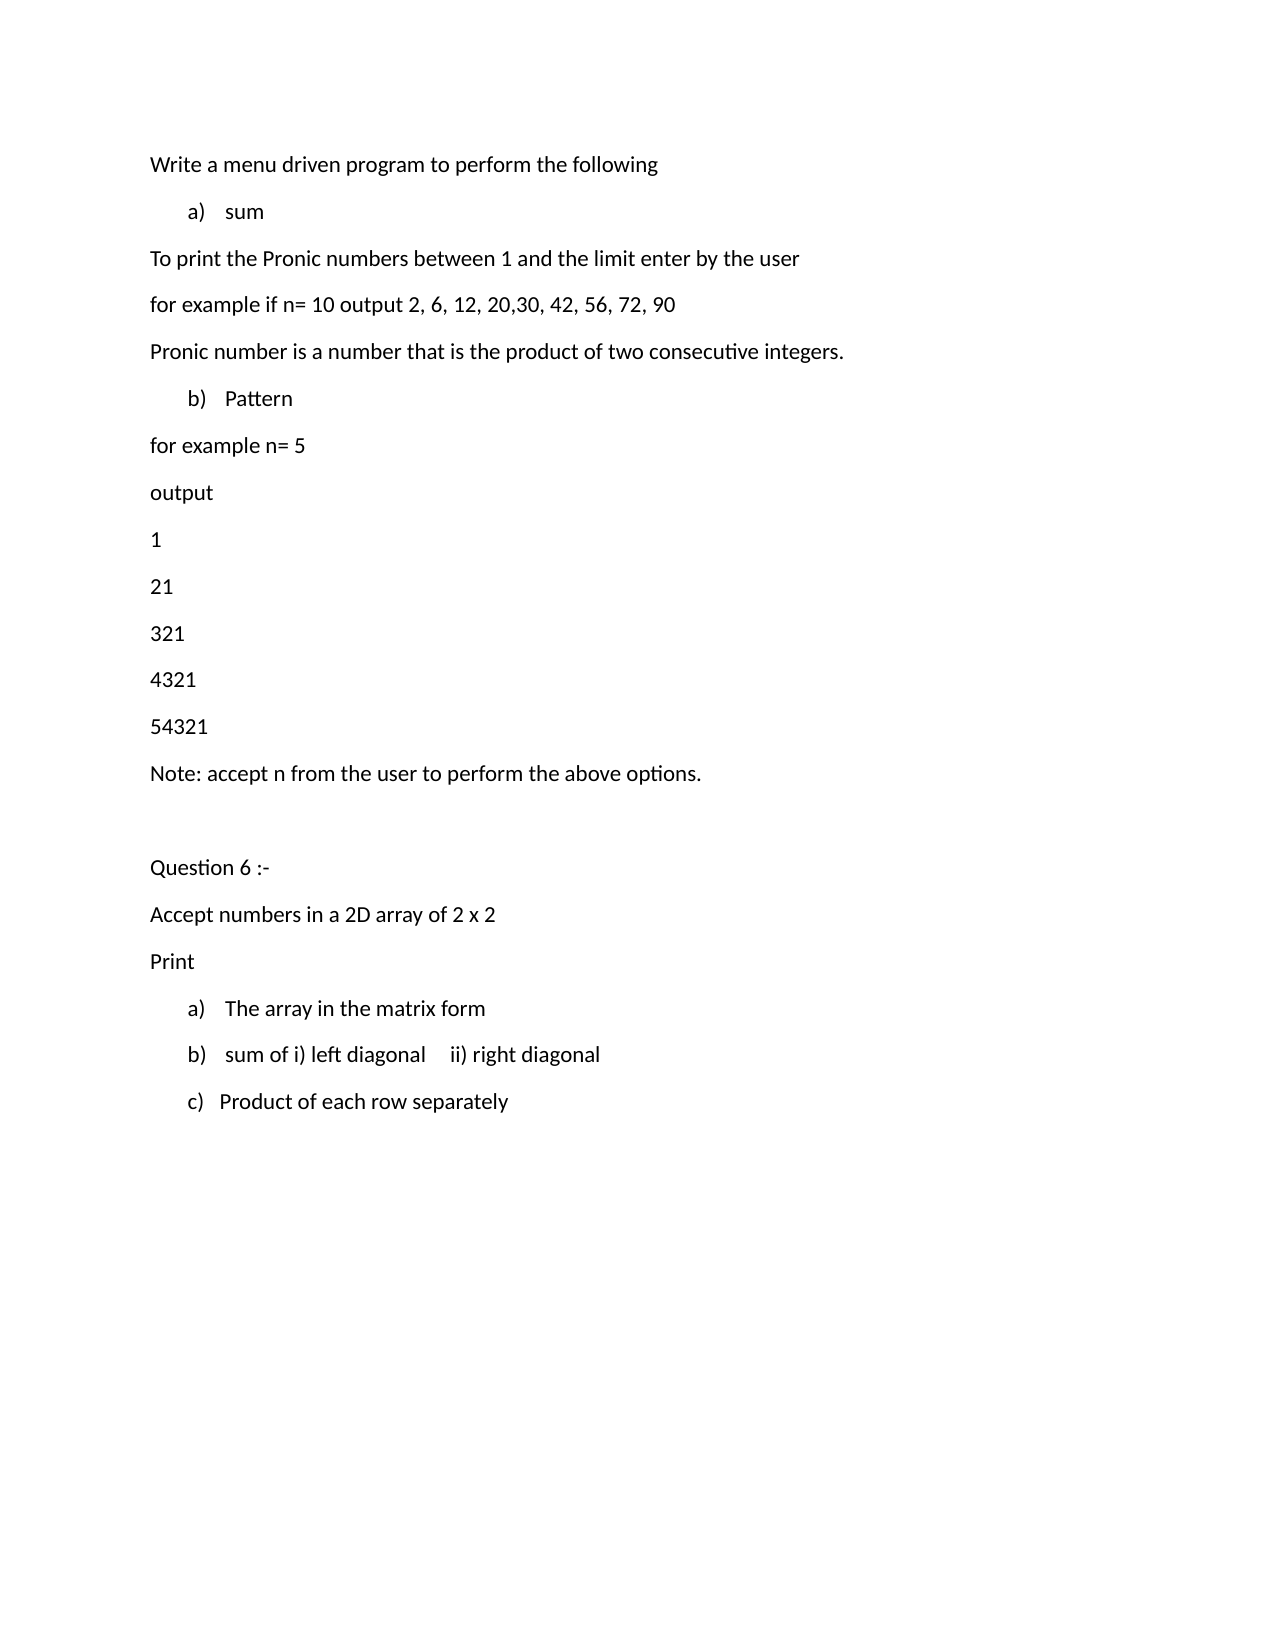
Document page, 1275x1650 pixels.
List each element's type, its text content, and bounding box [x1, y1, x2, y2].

text Note: accept n from the user to perform the above options. [150, 759, 1125, 787]
text 4321 [150, 666, 1125, 694]
list Pattern [187, 384, 1125, 412]
text for example if n= 10 output 2, 6, 12, 20,30, 42, 56, 72, 90 [150, 291, 1125, 319]
text Accept numbers in a 2D array of 2 x 2 [150, 900, 1125, 928]
text b) sum of i) left diagonal ii) right diagonal [150, 1041, 1125, 1069]
text Pronic number is a number that is the product of two consecutive integers. [150, 337, 1125, 366]
text 21 [150, 572, 1125, 600]
list sum [187, 197, 1125, 225]
text To print the Pronic numbers between 1 and the limit enter by the user [150, 244, 1125, 272]
text c) Product of each row separately [150, 1087, 1125, 1116]
text 1 [150, 525, 1125, 553]
text Write a menu driven program to perform the following [150, 150, 1125, 178]
text 54321 [150, 712, 1125, 741]
text output [150, 478, 1125, 506]
list The array in the matrix form [187, 994, 1125, 1022]
text for example n= 5 [150, 431, 1125, 459]
text Print [150, 947, 1125, 975]
text 321 [150, 619, 1125, 647]
text Question 6 :- [150, 853, 1125, 881]
